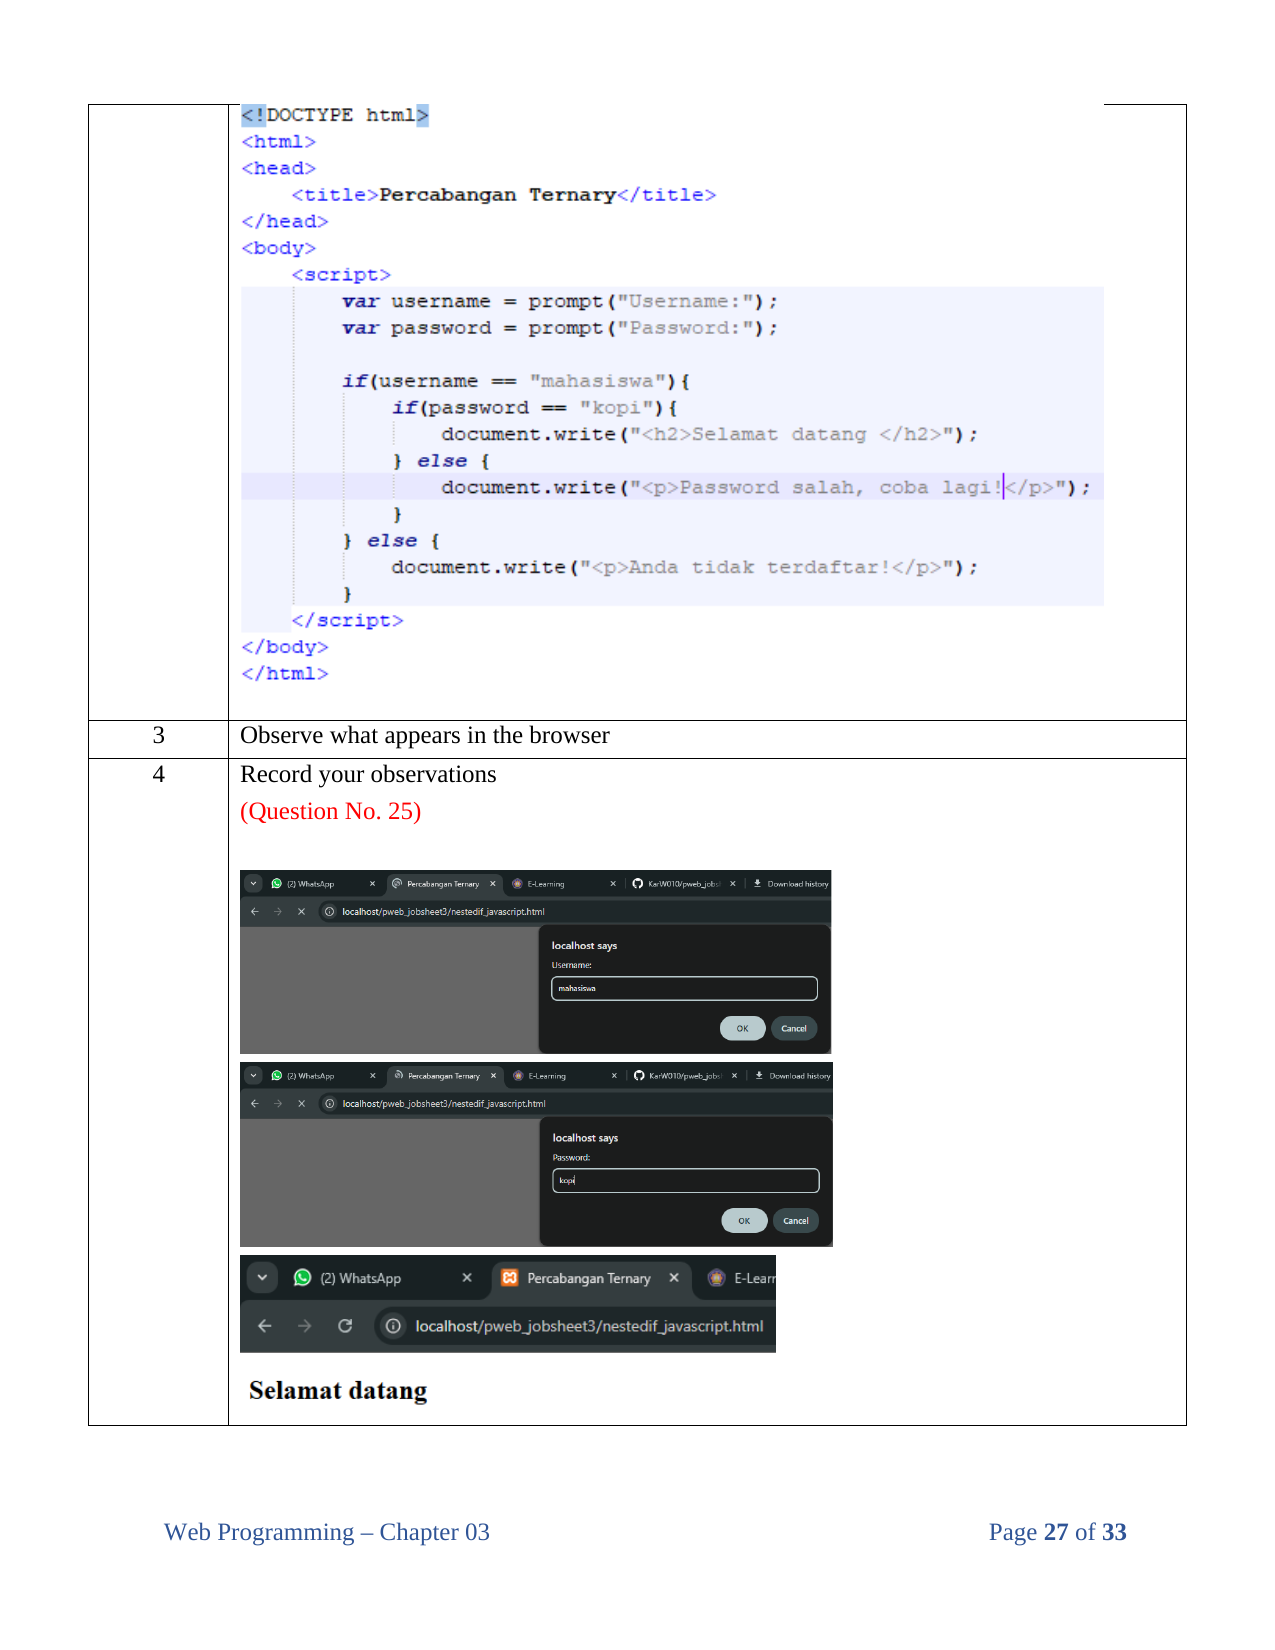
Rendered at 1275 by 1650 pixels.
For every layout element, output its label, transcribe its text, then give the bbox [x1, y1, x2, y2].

table_cell Type the program below [229, 105, 1186, 719]
table_cell Observe what appears in the browser [229, 721, 1186, 758]
table_cell 3 [89, 721, 228, 758]
table_cell 4 [89, 759, 228, 1425]
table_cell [229, 759, 1186, 1425]
picture [240, 104, 1104, 711]
picture [240, 1255, 776, 1417]
picture [240, 1062, 833, 1247]
picture [240, 870, 832, 1054]
table_cell 2 [89, 105, 228, 719]
